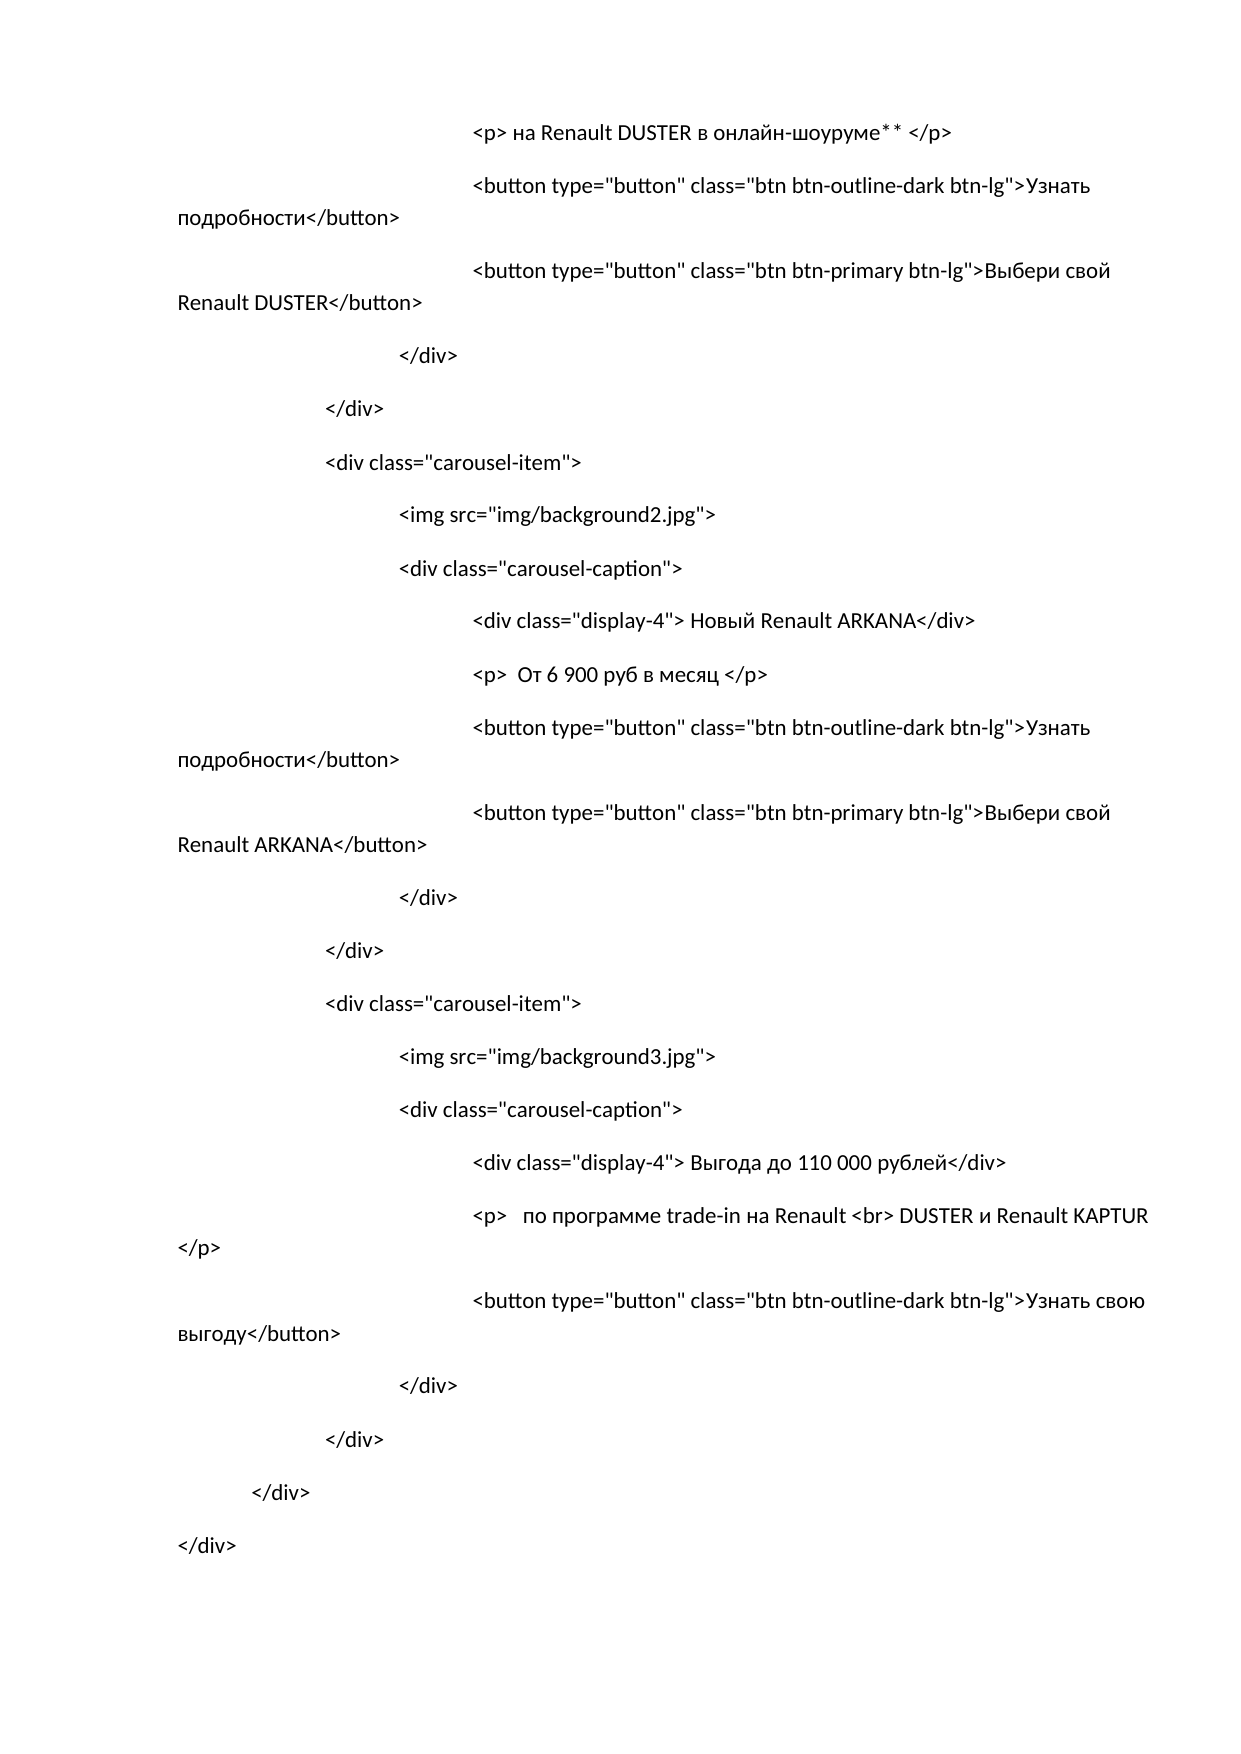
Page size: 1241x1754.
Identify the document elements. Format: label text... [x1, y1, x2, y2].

text <button type="button" class="btn btn-outline-dark btn-lg">Узнать подробности</button> [177, 171, 1152, 231]
text <div class="carousel-item"> [177, 448, 1152, 476]
text <button type="button" class="btn btn-primary btn-lg">Выбери свой Renault ARKANA</button> [177, 798, 1152, 858]
text </div> [177, 883, 1152, 911]
text <button type="button" class="btn btn-primary btn-lg">Выбери свой Renault DUSTER</button> [177, 256, 1152, 317]
text </div> [177, 1372, 1152, 1400]
text <div class="display-4"> Выгода до 110 000 рублей</div> [177, 1148, 1152, 1176]
text <button type="button" class="btn btn-outline-dark btn-lg">Узнать подробности</button> [177, 713, 1152, 773]
text <p> От 6 900 руб в месяц </p> [177, 660, 1152, 688]
text <div class="carousel-caption"> [177, 554, 1152, 582]
text </div> [177, 1425, 1152, 1453]
text <button type="button" class="btn btn-outline-dark btn-lg">Узнать свою выгоду</button> [177, 1286, 1152, 1347]
text <img src="img/background2.jpg"> [177, 501, 1152, 529]
text </div> [177, 936, 1152, 964]
text </div> [177, 342, 1152, 369]
text <div class="carousel-caption"> [177, 1095, 1152, 1123]
text <p> по программе trade-in на Renault <br> DUSTER и Renault KAPTUR </p> [177, 1201, 1152, 1261]
text <p> на Renault DUSTER в онлайн-шоуруме** </p> [177, 118, 1152, 146]
text </div> [177, 1531, 1152, 1559]
text </div> [177, 1478, 1152, 1506]
text <img src="img/background3.jpg"> [177, 1042, 1152, 1070]
text </div> [177, 394, 1152, 423]
text <div class="display-4"> Новый Renault ARKANA</div> [177, 607, 1152, 635]
text <div class="carousel-item"> [177, 989, 1152, 1017]
